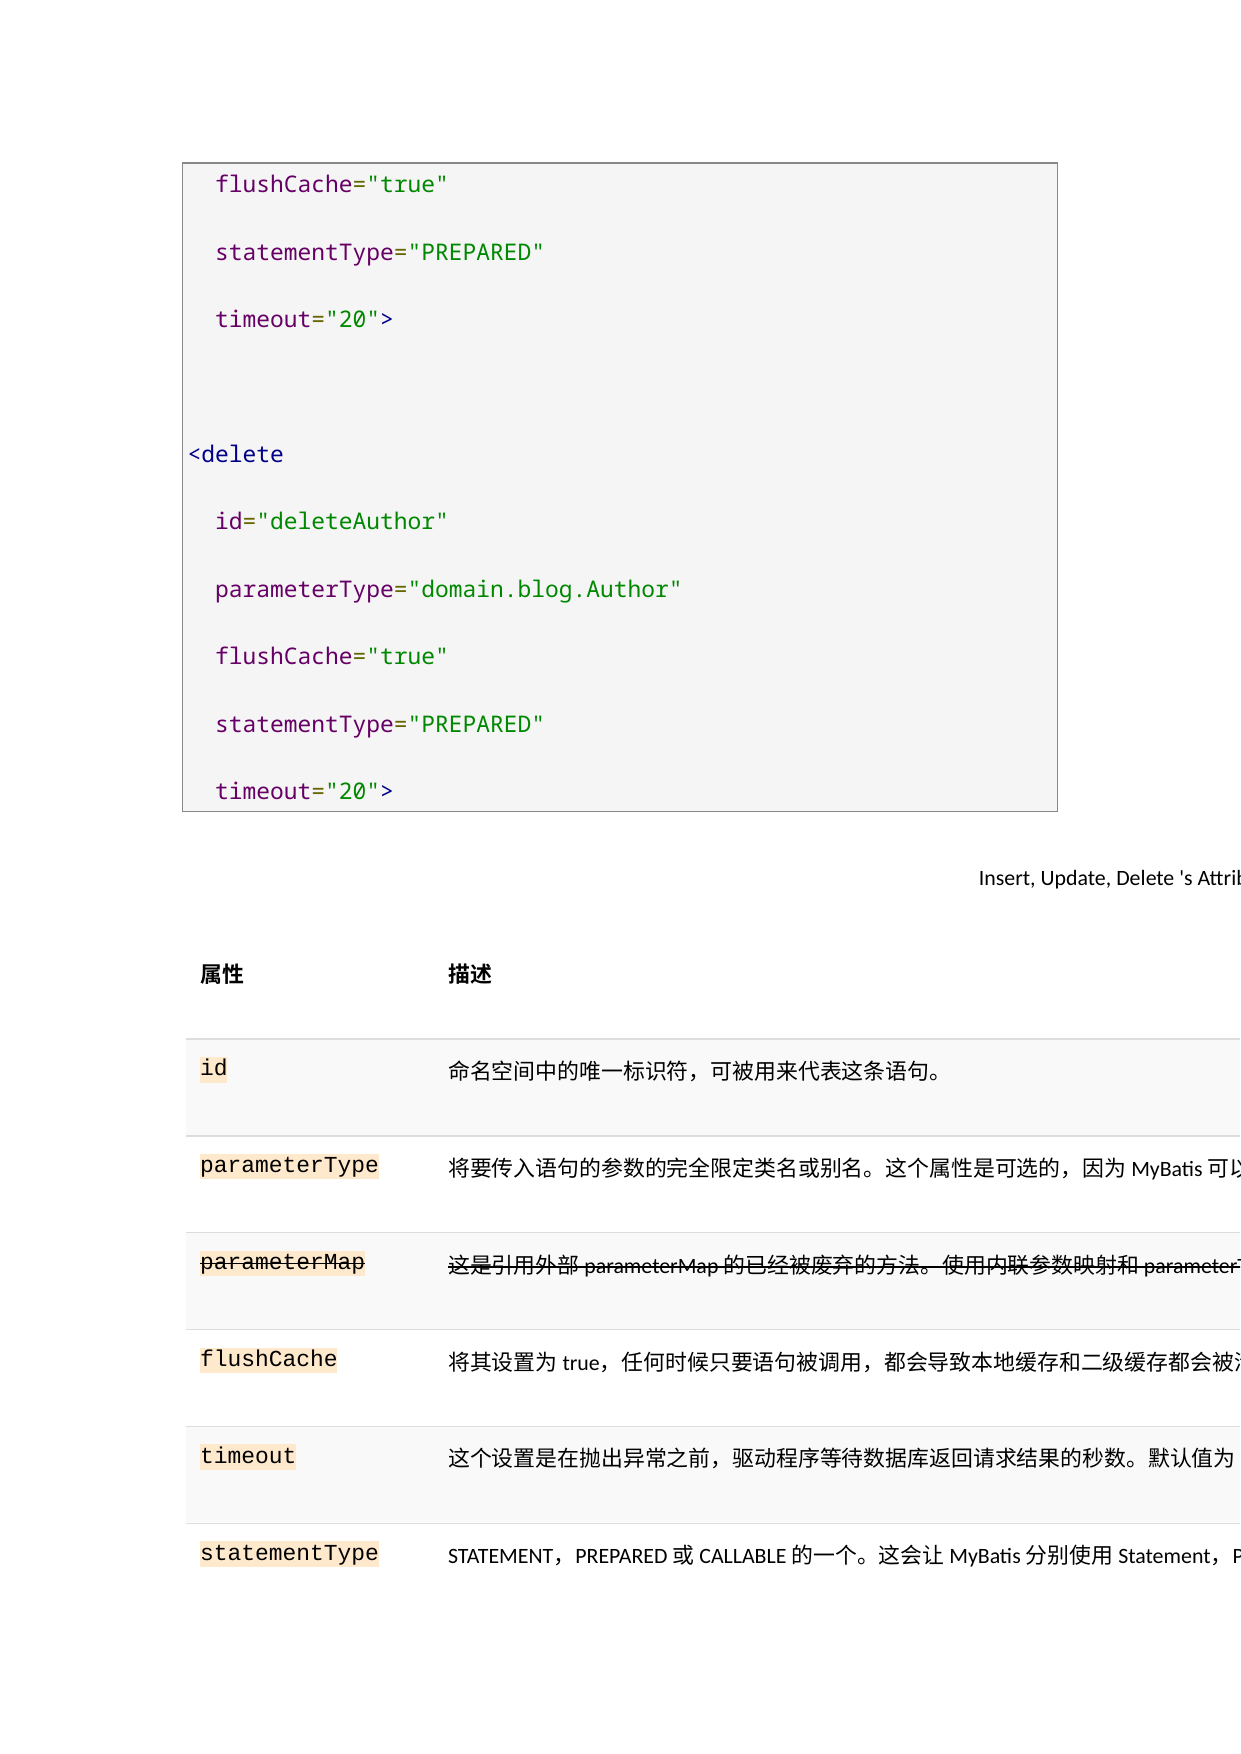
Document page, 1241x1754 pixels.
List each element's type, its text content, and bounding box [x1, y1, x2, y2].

text timeout="20"> [183, 768, 1057, 811]
text timeout="20"> [183, 297, 1057, 335]
table_cell statementType [186, 1524, 434, 1584]
table_cell 将要传入语句的参数的完全限定类名或别名。这个属性是可选的，因为 MyBatis 可以通过 TypeHandler 推断出具体传入语句的参数，默认值为 unset。 [434, 1137, 1240, 1232]
table_header Insert, Update, Delete 's Attributes [186, 848, 1240, 943]
table_cell parameterType [186, 1137, 434, 1232]
table_cell 属性 [186, 943, 434, 1038]
text statementType="PREPARED" [183, 229, 1057, 268]
table_cell 这是引用外部 parameterMap 的已经被废弃的方法。使用内联参数映射和 parameterType 属性。 [434, 1233, 1240, 1329]
table_cell 命名空间中的唯一标识符，可被用来代表这条语句。 [434, 1040, 1240, 1135]
text id="deleteAuthor" [183, 499, 1057, 537]
text statementType="PREPARED" [183, 701, 1057, 739]
text flushCache="true" [183, 634, 1057, 672]
table_cell 描述 [434, 943, 1240, 1038]
table_cell parameterMap [186, 1233, 434, 1329]
text parameterType="domain.blog.Author" [183, 566, 1057, 604]
table_cell id [186, 1040, 434, 1135]
table_cell 这个设置是在抛出异常之前，驱动程序等待数据库返回请求结果的秒数。默认值为 unset（依赖驱动）。 [434, 1427, 1240, 1522]
text flushCache="true" [183, 164, 1057, 200]
table_cell flushCache [186, 1330, 434, 1426]
text <delete [183, 432, 1057, 470]
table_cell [434, 1524, 1240, 1584]
table_cell 将其设置为 true，任何时候只要语句被调用，都会导致本地缓存和二级缓存都会被清空，默认值：true（对应插入、更新和删除语句）。 [434, 1330, 1240, 1426]
table_cell timeout [186, 1427, 434, 1522]
